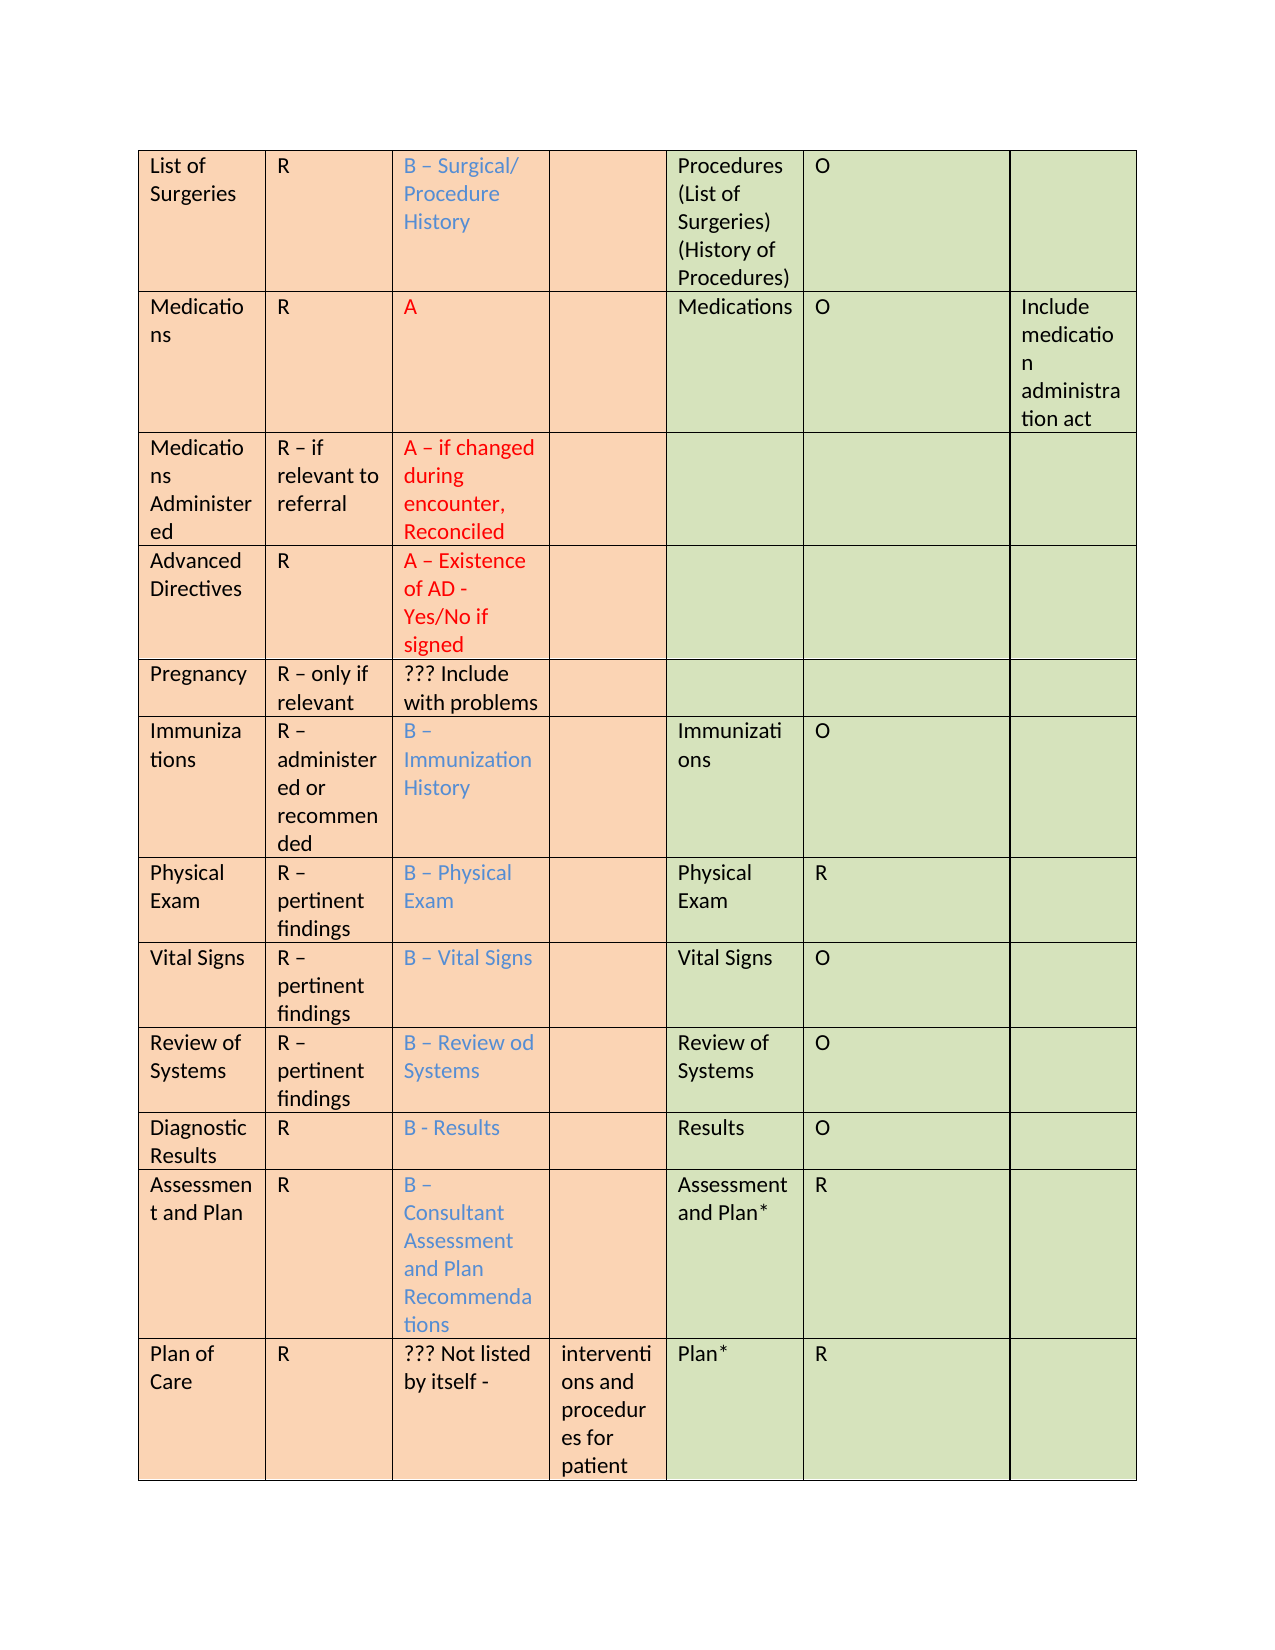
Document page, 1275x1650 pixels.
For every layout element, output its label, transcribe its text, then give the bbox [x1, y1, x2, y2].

table_cell [550, 292, 666, 432]
table_cell [1011, 151, 1136, 291]
table_cell O [804, 151, 1009, 291]
table_cell B - Results [393, 1113, 549, 1169]
table_cell R [266, 1113, 392, 1169]
table_cell A – Existence of AD - Yes/No if signed [393, 546, 549, 658]
table_cell Vital Signs [139, 943, 265, 1027]
table_cell R [804, 1170, 1009, 1338]
table_cell Plan of Care [139, 1339, 265, 1479]
table_cell R – if relevant to referral [266, 433, 392, 545]
table_cell [550, 943, 666, 1027]
table_cell Diagnostic Results [139, 1113, 265, 1169]
table_cell R [804, 858, 1009, 942]
table_cell O [804, 943, 1009, 1027]
table_cell Physical Exam [667, 858, 803, 942]
table_cell [550, 717, 666, 857]
table_cell [550, 858, 666, 942]
table_cell [1011, 433, 1136, 545]
table_cell Vital Signs [667, 943, 803, 1027]
table_cell [667, 546, 803, 658]
table_cell R [266, 546, 392, 658]
table_cell [550, 1028, 666, 1112]
table_cell [550, 1170, 666, 1338]
table_cell [804, 433, 1009, 545]
table_cell O [804, 1028, 1009, 1112]
table_cell Medications Administered [139, 433, 265, 545]
table_cell [804, 660, 1009, 716]
table_cell B – Review od Systems [393, 1028, 549, 1112]
table_cell O [804, 1113, 1009, 1169]
table_cell Medications [139, 292, 265, 432]
table_cell [1011, 943, 1136, 1027]
table_cell R [266, 1339, 392, 1479]
table_cell [550, 151, 666, 291]
table_cell B – Consultant Assessment and Plan Recommendations [393, 1170, 549, 1338]
table_cell O [804, 717, 1009, 857]
table_cell ??? Include with problems [393, 660, 549, 716]
table_cell Immunizations [139, 717, 265, 857]
table_cell [1011, 858, 1136, 942]
table_cell B – Vital Signs [393, 943, 549, 1027]
table_cell List of Surgeries [139, 151, 265, 291]
table_cell R – only if relevant [266, 660, 392, 716]
table_cell R [266, 292, 392, 432]
table_cell A [393, 292, 549, 432]
table_cell [1011, 1170, 1136, 1338]
table_cell [1011, 660, 1136, 716]
table_cell [550, 660, 666, 716]
table_cell [1011, 546, 1136, 658]
table_cell Assessment and Plan* [667, 1170, 803, 1338]
table_cell Review of Systems [139, 1028, 265, 1112]
table_cell B – Physical Exam [393, 858, 549, 942]
table_cell [667, 660, 803, 716]
table_cell Pregnancy [139, 660, 265, 716]
table_cell R [266, 1170, 392, 1338]
table_cell Immunizations [667, 717, 803, 857]
table_cell Results [667, 1113, 803, 1169]
table_cell [550, 433, 666, 545]
table_cell [1011, 717, 1136, 857]
table_cell Physical Exam [139, 858, 265, 942]
table_cell B – Surgical/ Procedure History [393, 151, 549, 291]
table_cell Advanced Directives [139, 546, 265, 658]
table_cell R – pertinent findings [266, 943, 392, 1027]
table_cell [550, 1339, 666, 1479]
table_cell Plan* [667, 1339, 803, 1479]
table_cell Medications [667, 292, 803, 432]
table_cell B – Immunization History [393, 717, 549, 857]
table_cell [550, 546, 666, 658]
table_cell [550, 1113, 666, 1169]
table_cell [804, 546, 1009, 658]
table_cell [1011, 1339, 1136, 1479]
table_cell A – if changed during encounter, Reconciled [393, 433, 549, 545]
table_cell O [804, 292, 1009, 432]
table_cell R – pertinent findings [266, 858, 392, 942]
table_cell R – pertinent findings [266, 1028, 392, 1112]
table_cell [667, 433, 803, 545]
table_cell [393, 1339, 549, 1479]
table_cell R – administered or recommended [266, 717, 392, 857]
table_cell R [804, 1339, 1009, 1479]
table_cell [1011, 1028, 1136, 1112]
table_cell Review of Systems [667, 1028, 803, 1112]
table_cell Include medication administration act [1011, 292, 1136, 432]
table_cell Procedures (List of Surgeries) (History of Procedures) [667, 151, 803, 291]
table_cell Assessment and Plan [139, 1170, 265, 1338]
table_cell R [266, 151, 392, 291]
table_cell [1011, 1113, 1136, 1169]
